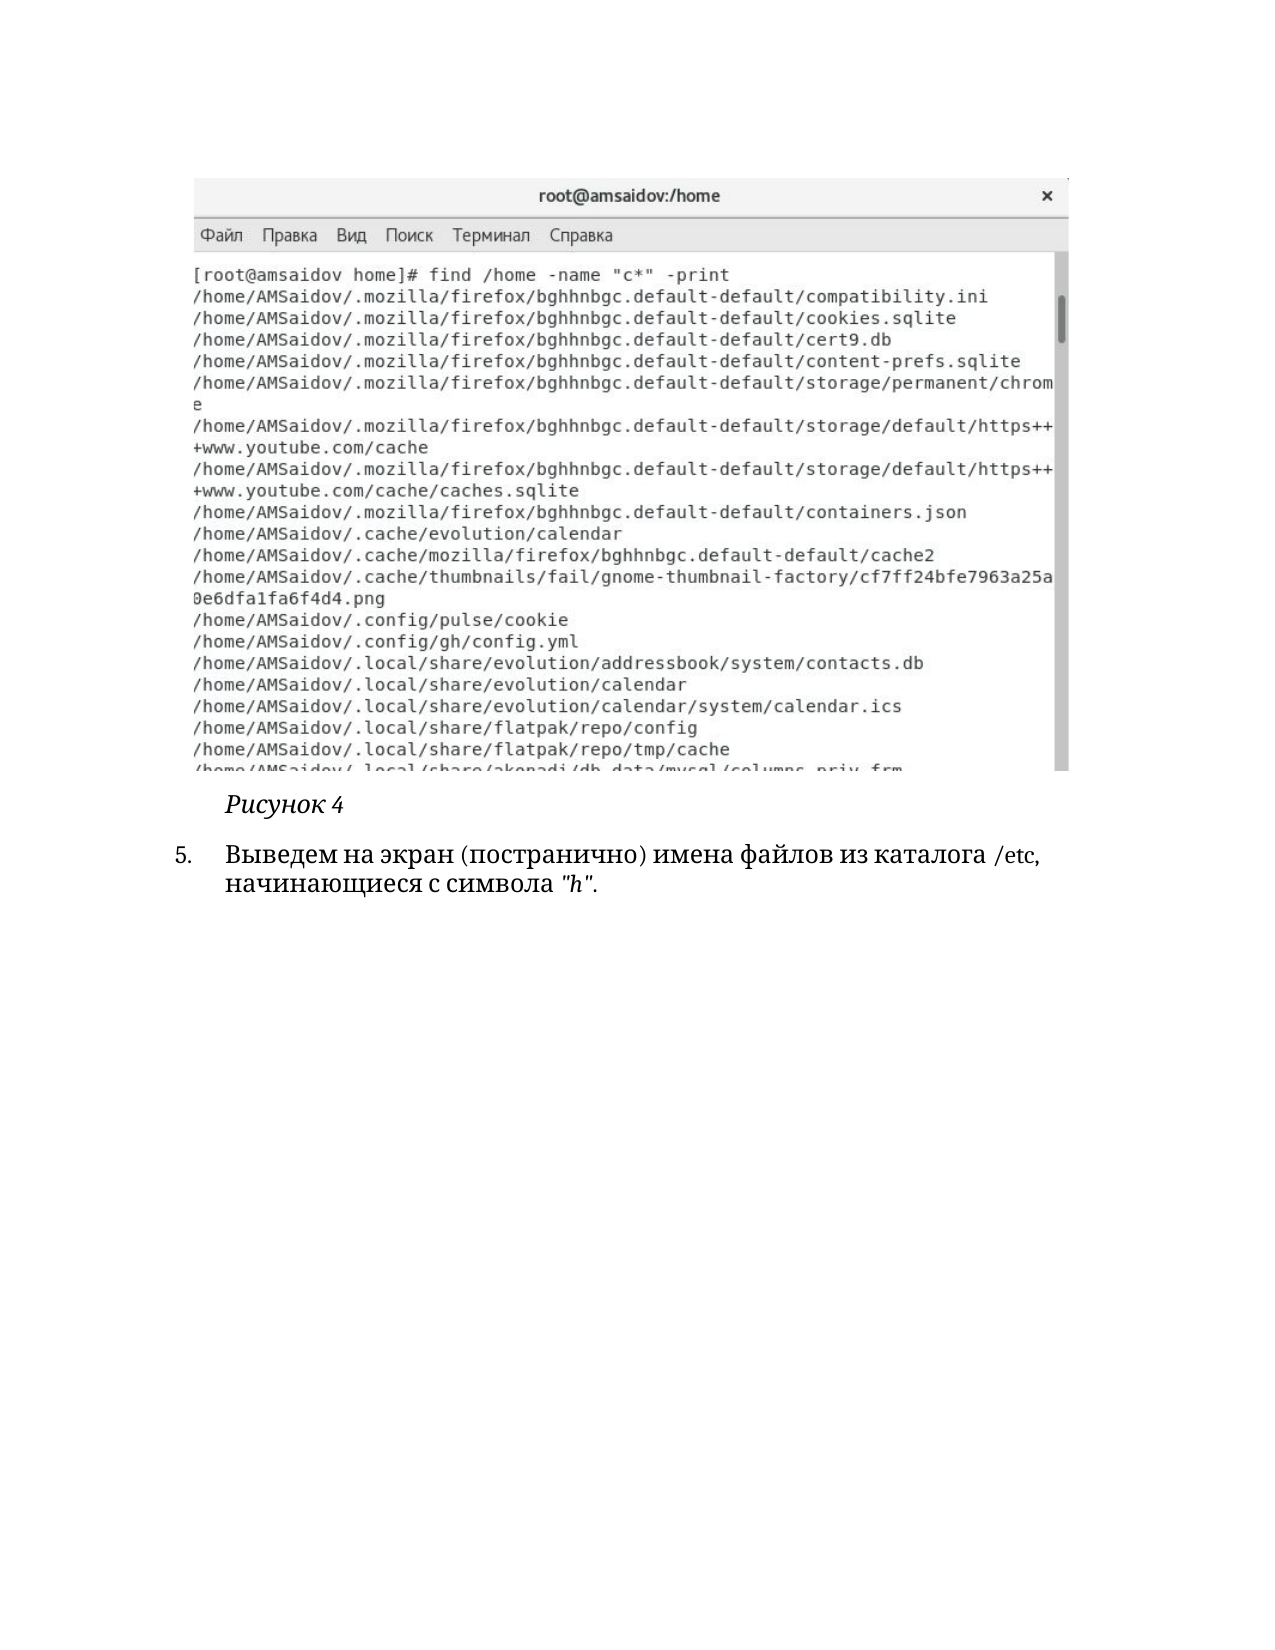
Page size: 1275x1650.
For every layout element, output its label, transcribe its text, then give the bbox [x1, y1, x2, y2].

list Рисунок 4 [175, 791, 1125, 820]
picture [193, 178, 1069, 771]
list Выведем на экран (постранично) имена файлов из каталога /etc, начинающиеся с символа "h". [175, 841, 1125, 898]
